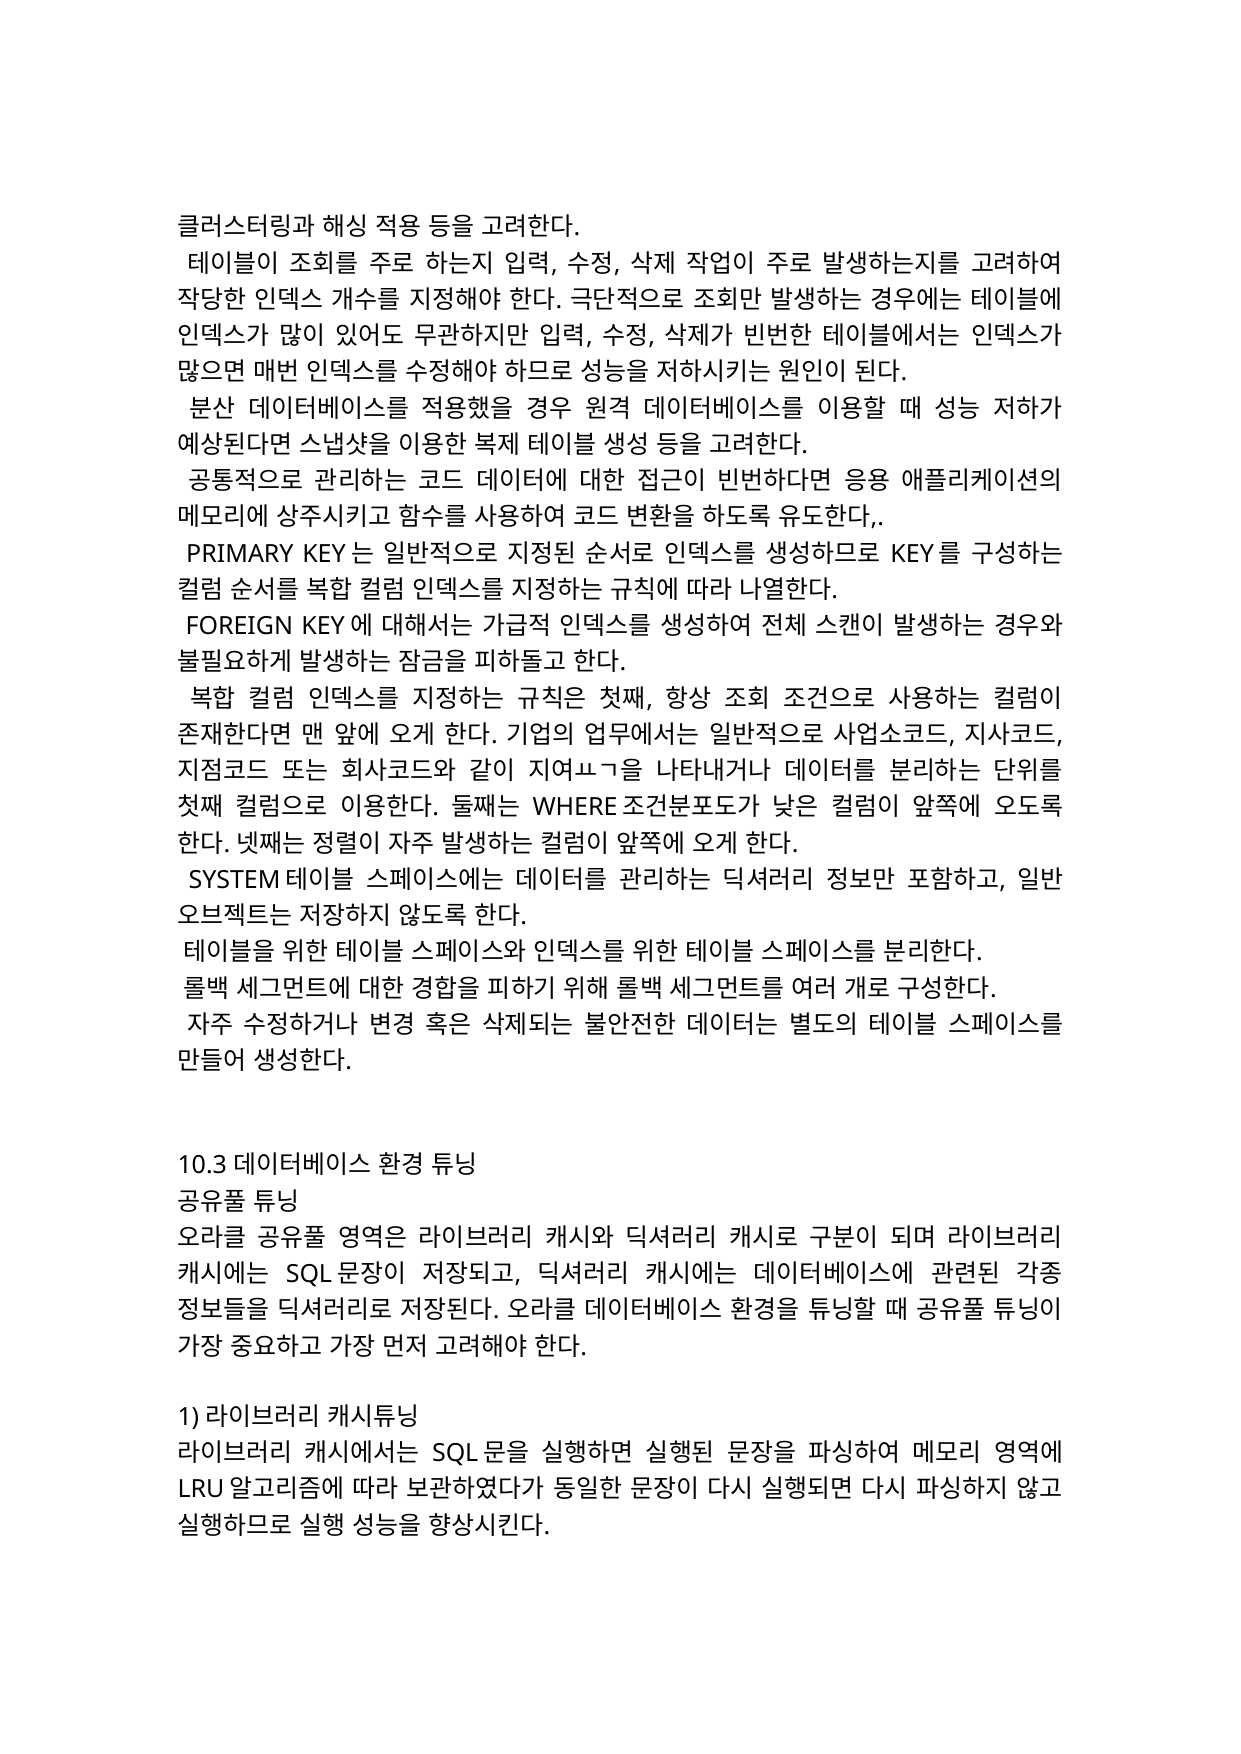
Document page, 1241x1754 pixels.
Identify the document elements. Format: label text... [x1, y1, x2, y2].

text 10.3 데이터베이스 환경 튜닝 [177, 1145, 1063, 1181]
text FOREIGN KEY에 대해서는 가급적 인덱스를 생성하여 전체 스캔이 발생하는 경우와 불필요하게 발생하는 잠금을 피하돌고 한다. [177, 606, 1063, 678]
text 분산 데이터베이스를 적용했을 경우 원격 데이터베이스를 이용할 때 성능 저하가 예상된다면 스냅샷을 이용한 복제 테이블 생성 등을 고려한다. [177, 388, 1063, 461]
text 라이브러리 캐시에서는 SQL문을 실행하면 실행된 문장을 파싱하여 메모리 영역에 LRU알고리즘에 따라 보관하였다가 동일한 문장이 다시 실행되면 다시 파싱하지 않고 실행하므로 실행 성능을 향상시킨다. [177, 1433, 1063, 1541]
text 복합 컬럼 인덱스를 지정하는 규칙은 첫째, 항상 조회 조건으로 사용하는 컬럼이 존재한다면 맨 앞에 오게 한다. 기업의 업무에서는 일반적으로 사업소코드, 지사코드, 지점코드 또는 회사코드와 같이 지여ㅛㄱ을 나타내거나 데이터를 분리하는 단위를 첫째 컬럼으로 이용한다. 둘째는 WHERE조건분포도가 낮은 컬럼이 앞쪽에 오도록 한다. 넷째는 정렬이 자주 발생하는 컬럼이 앞쪽에 오게 한다. [177, 678, 1063, 859]
text 공유풀 튜닝 [177, 1181, 1063, 1217]
text 롤백 세그먼트에 대한 경합을 피하기 위해 롤백 세그먼트를 여러 개로 구성한다. [177, 968, 1063, 1004]
text 오라클 공유풀 영역은 라이브러리 캐시와 딕셔러리 캐시로 구분이 되며 라이브러리 캐시에는 SQL문장이 저장되고, 딕셔러리 캐시에는 데이터베이스에 관련된 각종 정보들을 딕셔러리로 저장된다. 오라클 데이터베이스 환경을 튜닝할 때 공유풀 튜닝이 가장 중요하고 가장 먼저 고려해야 한다. [177, 1217, 1063, 1362]
text 1) 라이브러리 캐시튜닝 [177, 1396, 1063, 1433]
text 테이블을 위한 테이블 스페이스와 인덱스를 위한 테이블 스페이스를 분리한다. [177, 932, 1063, 968]
text PRIMARY KEY는 일반적으로 지정된 순서로 인덱스를 생성하므로 KEY를 구성하는 컬럼 순서를 복합 컬럼 인덱스를 지정하는 규칙에 따라 나열한다. [177, 533, 1063, 606]
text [177, 207, 1063, 388]
text SYSTEM테이블 스페이스에는 데이터를 관리하는 딕셔러리 정보만 포함하고, 일반 오브젝트는 저장하지 않도록 한다. [177, 859, 1063, 932]
text 자주 수정하거나 변경 혹은 삭제되는 불안전한 데이터는 별도의 테이블 스페이스를 만들어 생성한다. [177, 1004, 1063, 1077]
text 공통적으로 관리하는 코드 데이터에 대한 접근이 빈번하다면 응용 애플리케이션의 메모리에 상주시키고 함수를 사용하여 코드 변환을 하도록 유도한다,. [177, 461, 1063, 533]
